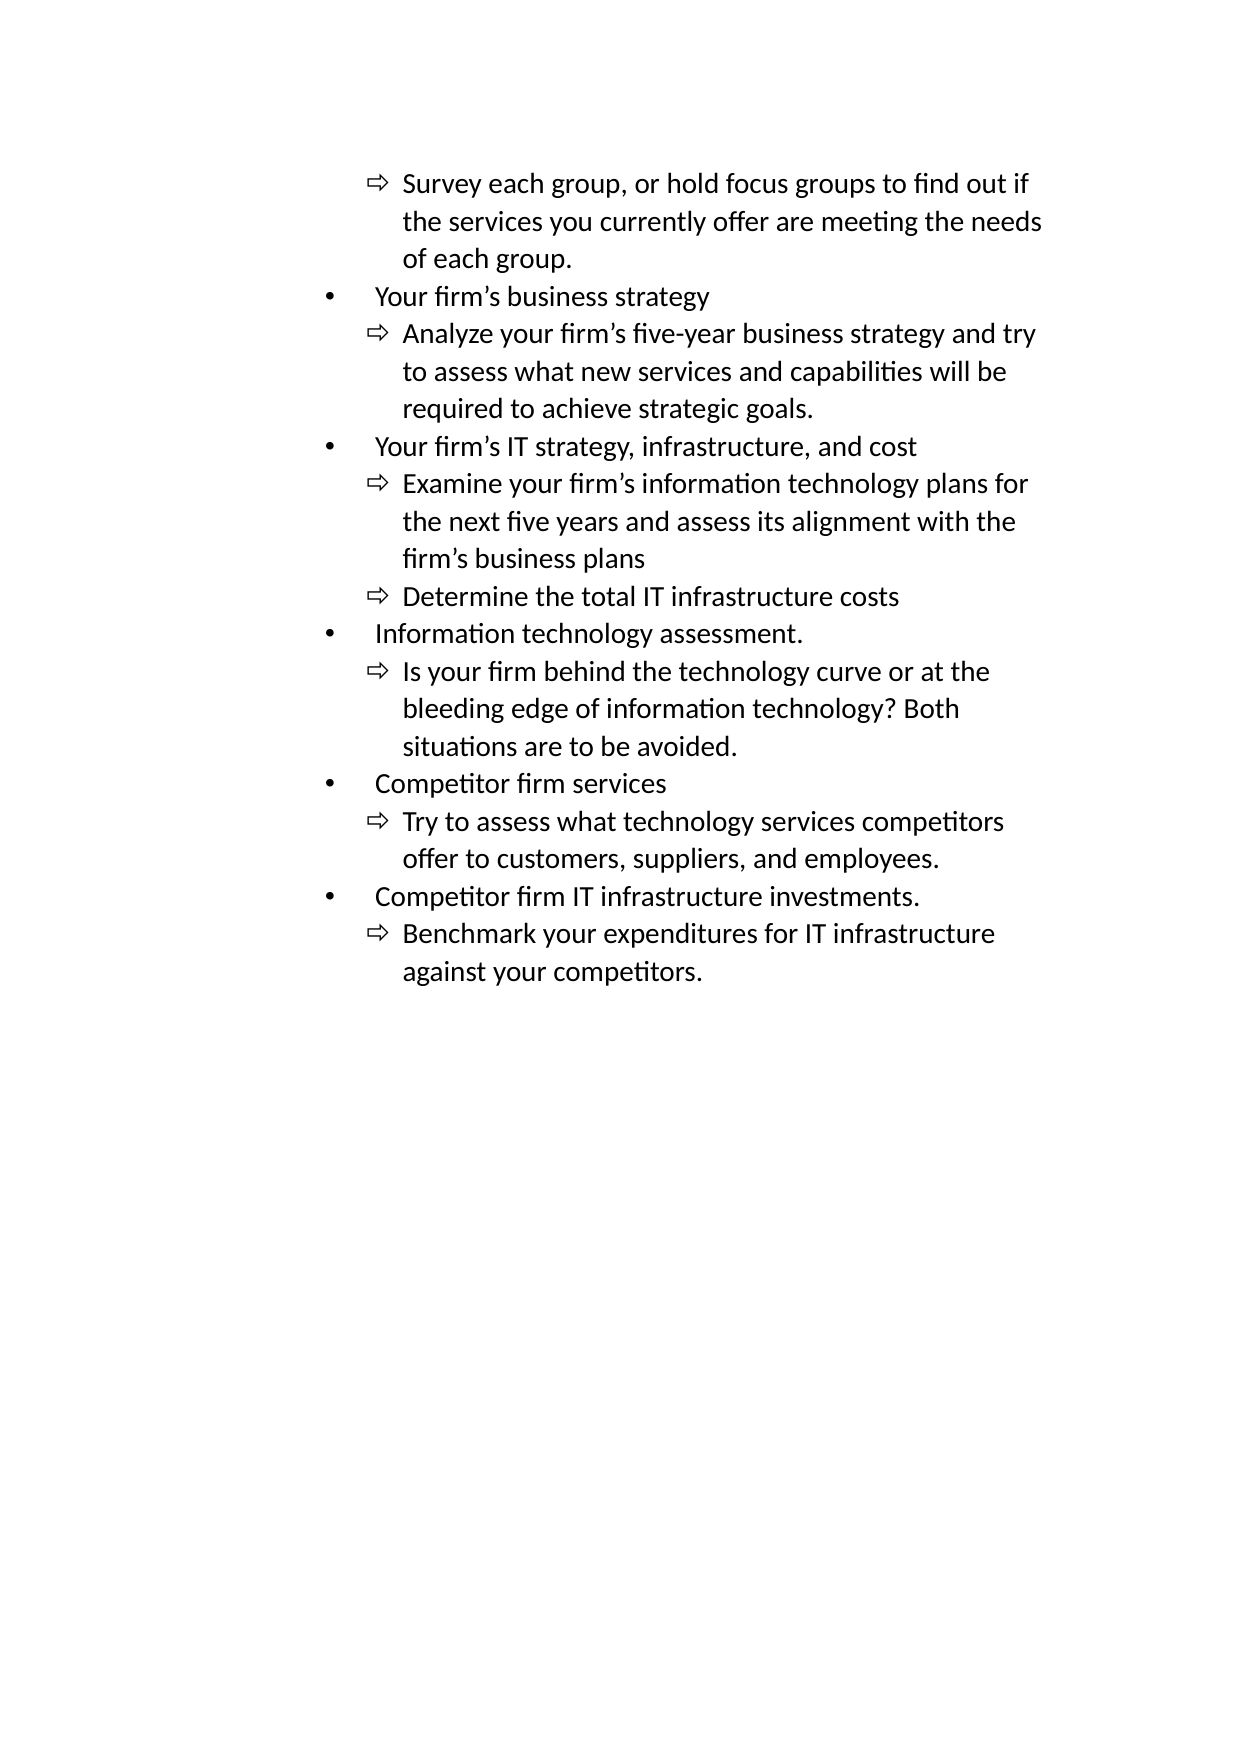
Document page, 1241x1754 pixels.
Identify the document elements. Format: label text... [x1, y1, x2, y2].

list Benchmark your expenditures for IT infrastructure against your competitors. [365, 914, 1053, 989]
list Examine your firm’s information technology plans for the next five years and assess its alignment with the firm’s business plans [365, 464, 1053, 577]
list Try to assess what technology services competitors offer to customers, suppliers, and employees. [365, 802, 1053, 877]
list Your firm’s IT strategy, infrastructure, and cost [325, 427, 1053, 464]
list Competitor firm services [325, 764, 1053, 802]
list Your firm’s business strategy [325, 277, 1053, 314]
list Information technology assessment. [325, 614, 1053, 652]
list Determine the total IT infrastructure costs [365, 577, 1053, 614]
list Analyze your firm’s five-year business strategy and try to assess what new services and capabilities will be required to achieve strategic goals. [365, 314, 1053, 427]
list Is your firm behind the technology curve or at the bleeding edge of information technology? Both situations are to be avoided. [365, 652, 1053, 764]
list Competitor firm IT infrastructure investments. [325, 877, 1053, 914]
list Survey each group, or hold focus groups to find out if the services you currently offer are meeting the needs of each group. [365, 164, 1053, 277]
